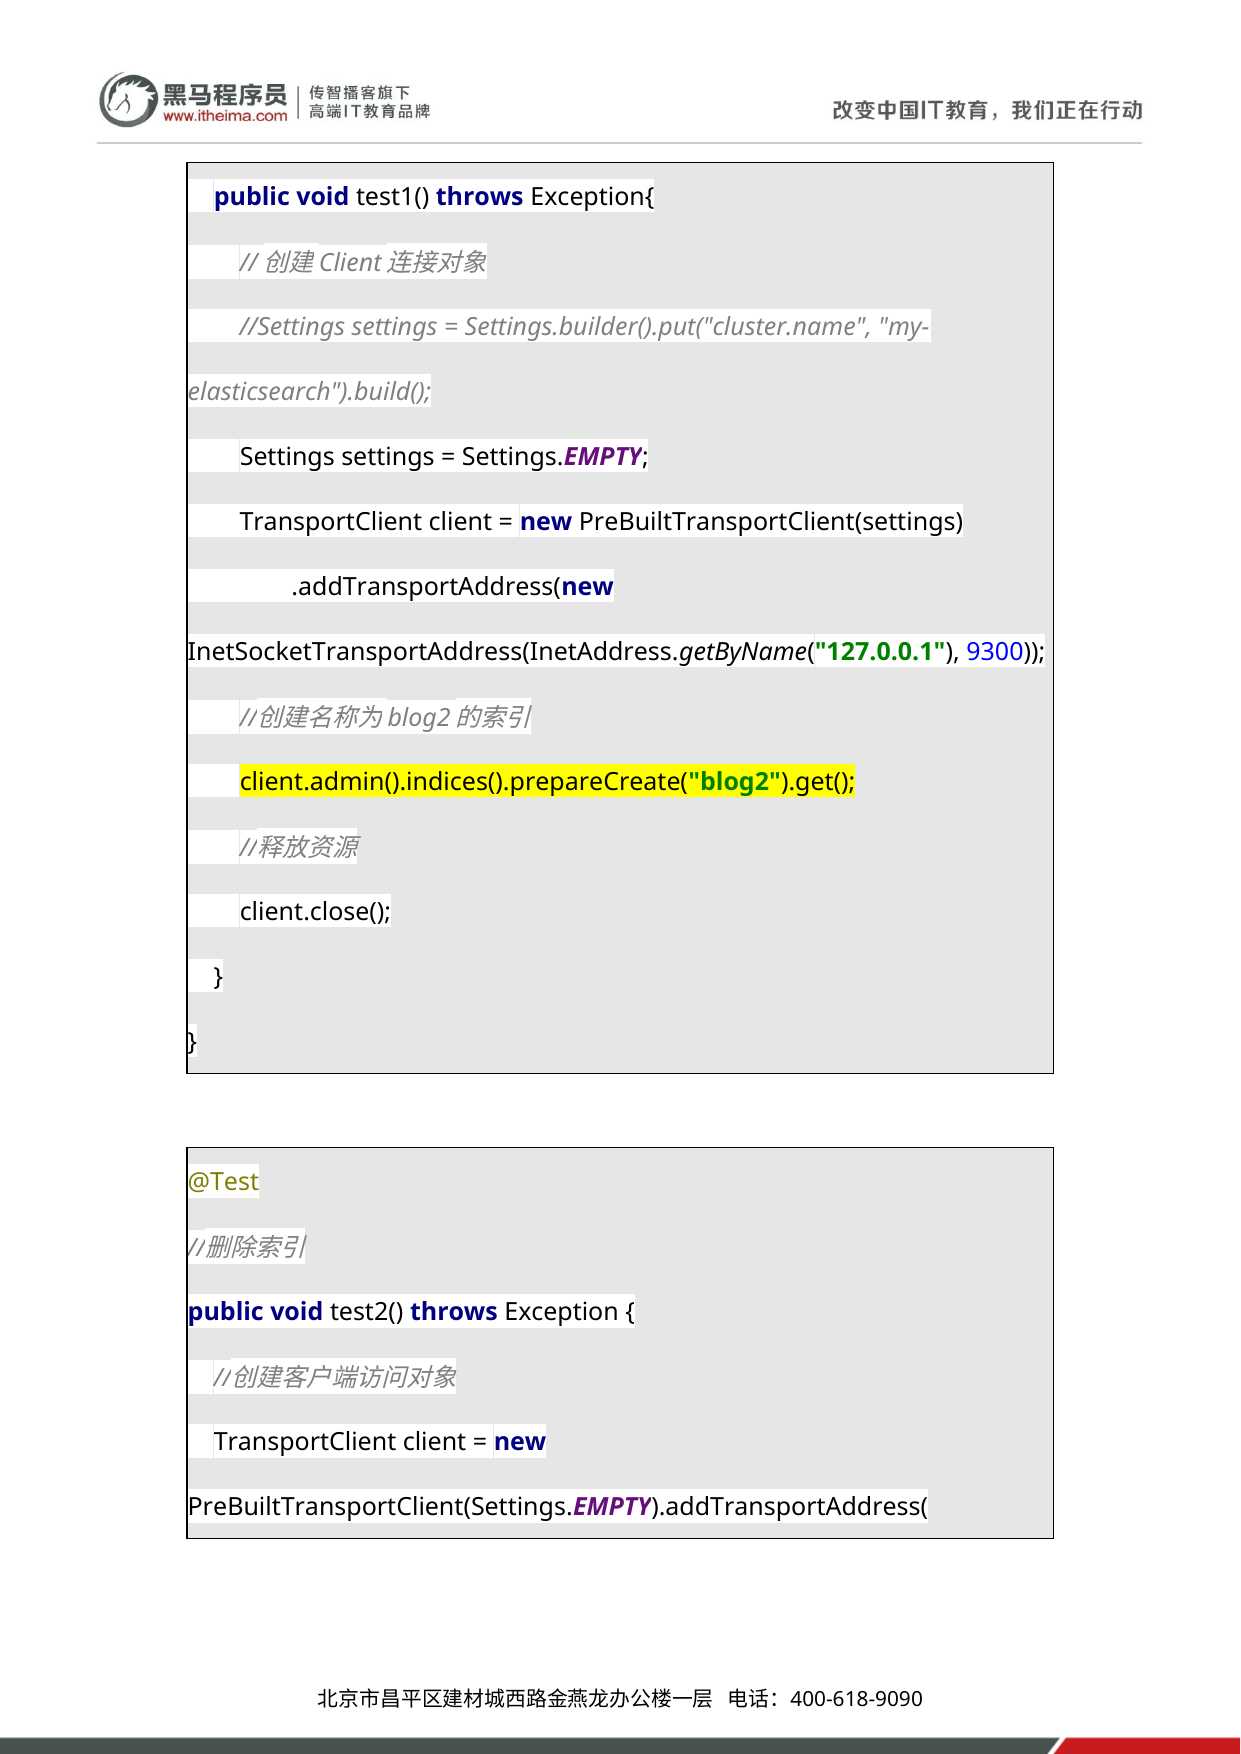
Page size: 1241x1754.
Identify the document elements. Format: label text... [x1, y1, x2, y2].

picture [0, 1, 1241, 151]
picture [0, 1678, 1241, 1754]
